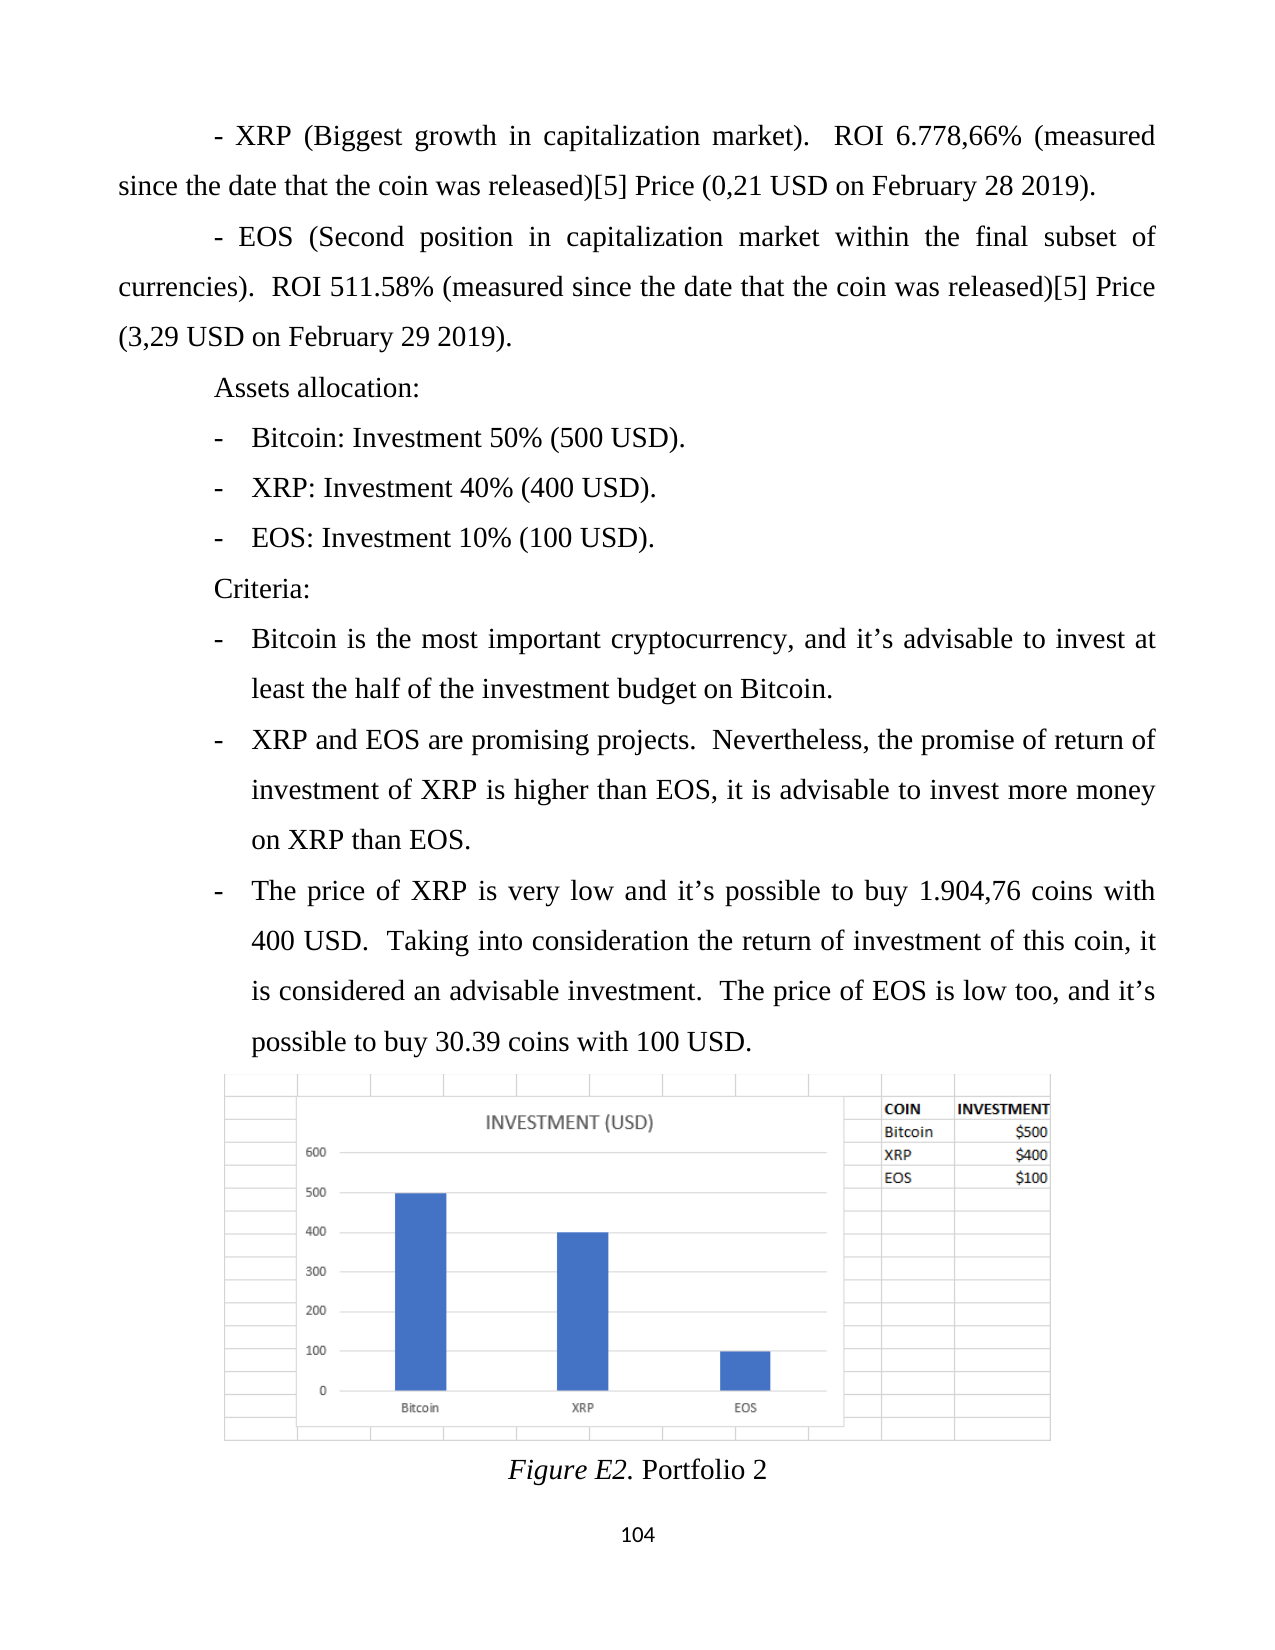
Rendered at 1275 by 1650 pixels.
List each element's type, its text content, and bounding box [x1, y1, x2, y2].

text Criteria: [118, 571, 1157, 604]
list Bitcoin: Investment 50% (500 USD). [213, 420, 1157, 453]
list EOS: Investment 10% (100 USD). [213, 521, 1157, 554]
picture [224, 1074, 1051, 1441]
list XRP and EOS are promising projects. Nevertheless, the promise of return of investment of XRP is higher than EOS, it is advisable to invest more money on XRP than EOS. [213, 722, 1157, 856]
text - XRP (Biggest growth in capitalization market). ROI 6.778,66% (measured since the date that the coin was released)[5] Price (0,21 USD on February 28 2019). [118, 118, 1157, 202]
list XRP: Investment 40% (400 USD). [213, 470, 1157, 504]
list Bitcoin is the most important cryptocurrency, and it’s advisable to invest at least the half of the investment budget on Bitcoin. [213, 621, 1157, 705]
text - EOS (Second position in capitalization market within the final subset of currencies). ROI 511.58% (measured since the date that the coin was released)[5] Price (3,29 USD on February 29 2019). [118, 219, 1157, 353]
text Assets allocation: [118, 370, 1157, 403]
list The price of XRP is very low and it’s possible to buy 1.904,76 coins with 400 USD. Taking into consideration the return of investment of this coin, it is considered an advisable investment. The price of EOS is low too, and it’s possible to buy 30.39 coins with 100 USD. [213, 873, 1157, 1057]
text Figure E2. Portfolio 2 [118, 1452, 1157, 1486]
